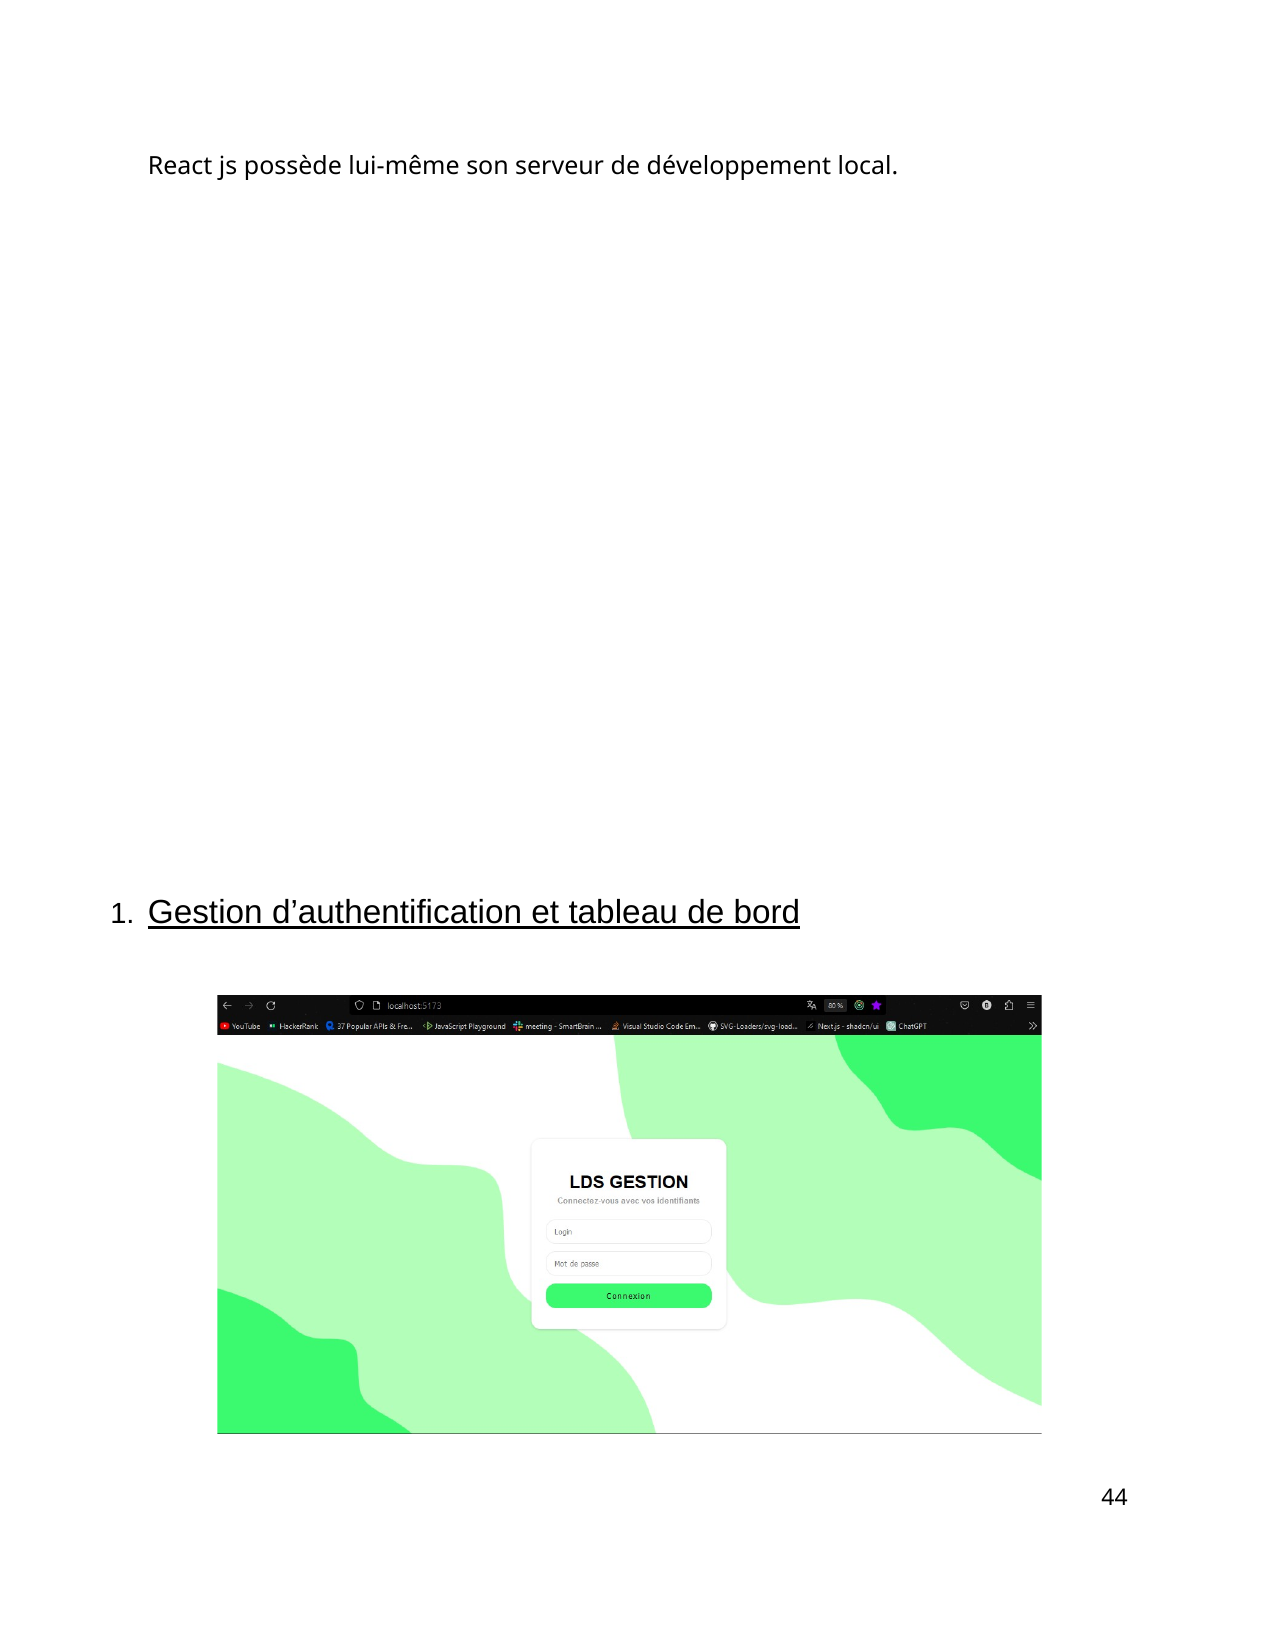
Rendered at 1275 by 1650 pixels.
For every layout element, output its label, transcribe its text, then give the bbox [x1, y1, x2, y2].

picture [217, 995, 1042, 1434]
text React js possède lui-même son serveur de développement local. [148, 148, 1127, 182]
subtitle Gestion d’authentification et tableau de bord [110, 892, 1127, 931]
